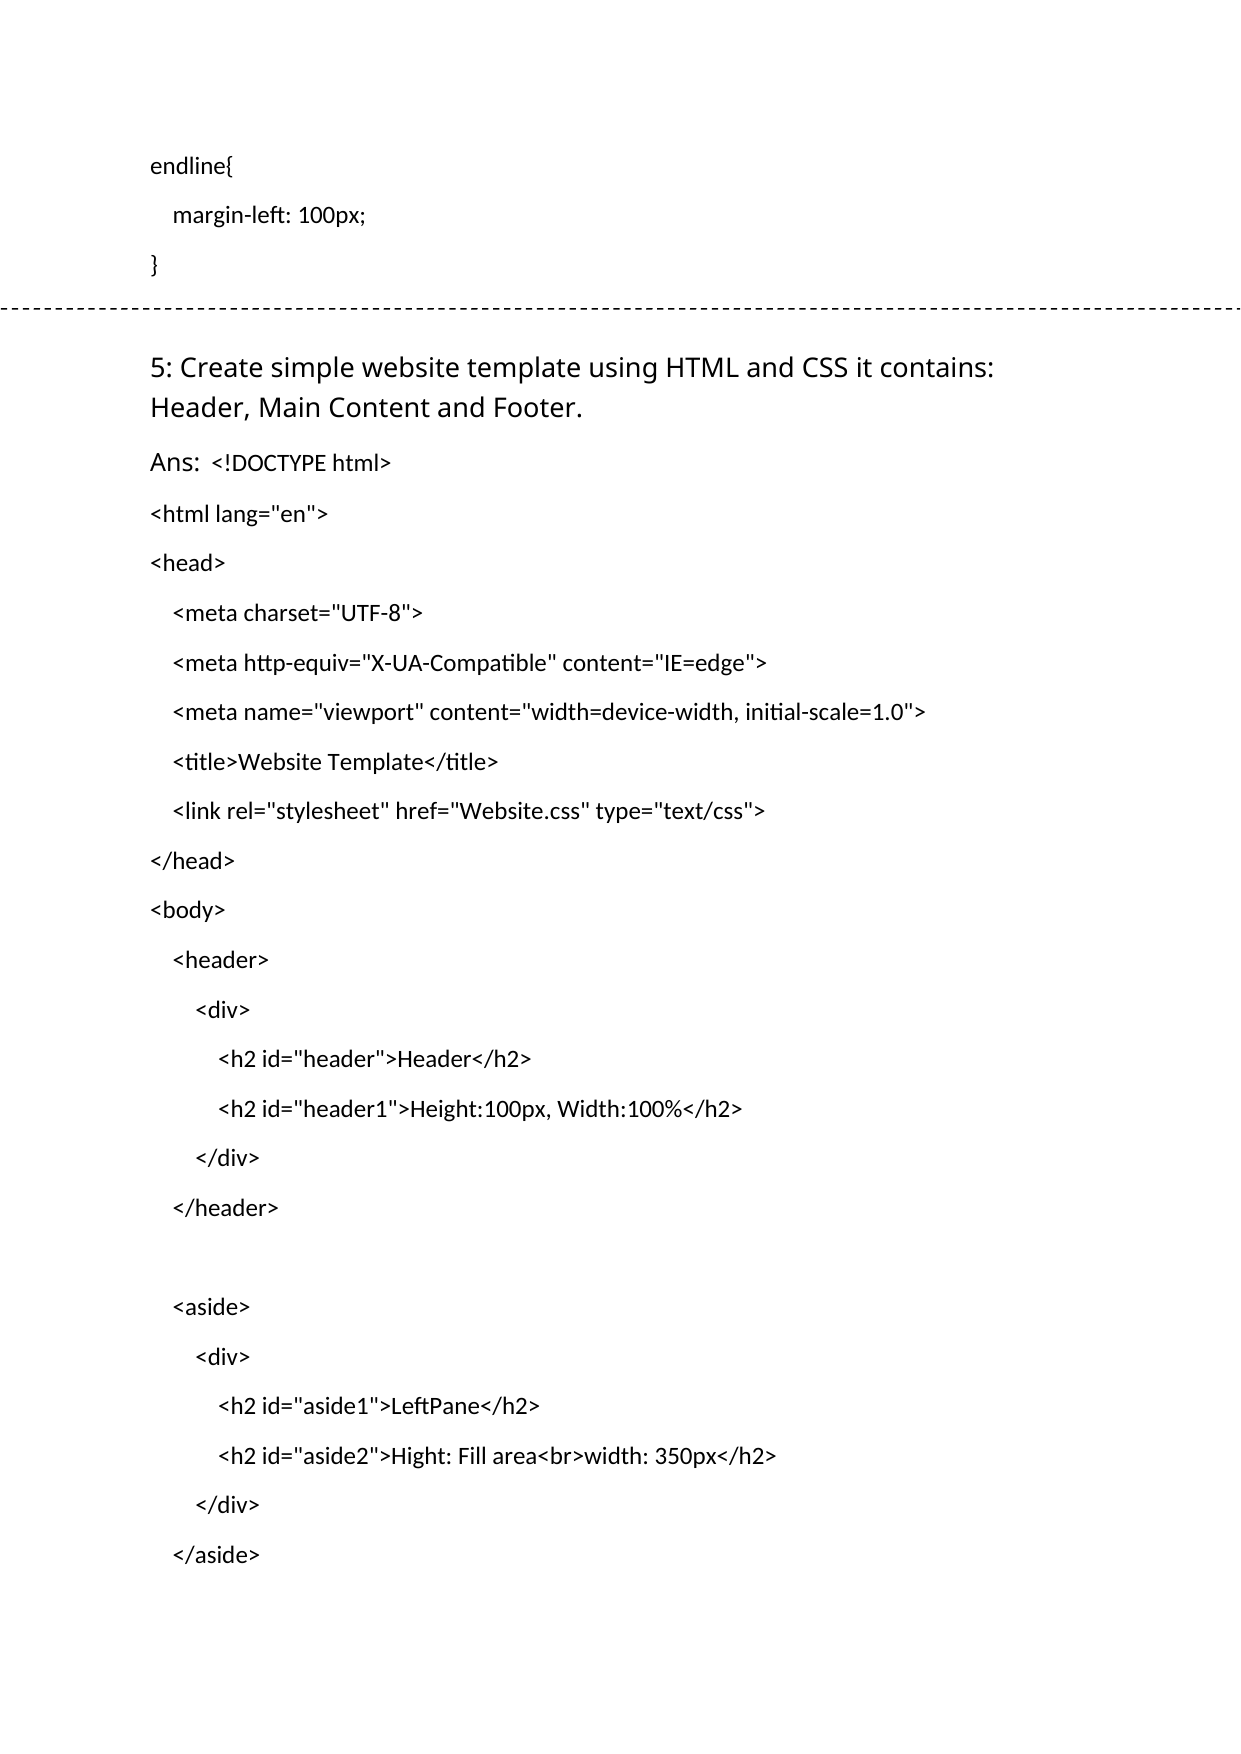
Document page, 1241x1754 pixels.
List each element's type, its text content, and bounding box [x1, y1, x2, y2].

text <header> [150, 944, 1090, 975]
text <h2 id="aside2">Hight: Fill area<br>width: 350px</h2> [150, 1440, 1090, 1471]
text <h2 id="header">Header</h2> [150, 1043, 1090, 1074]
text </head> [150, 845, 1090, 876]
text 5: Create simple website template using HTML and CSS it contains: Header, Main Content and Footer. [150, 348, 1090, 425]
text </header> [150, 1192, 1090, 1223]
text <div> [150, 1341, 1090, 1371]
text endline{ [150, 150, 1090, 181]
text </div> [150, 1490, 1090, 1520]
text <h2 id="header1">Height:100px, Width:100%</h2> [150, 1093, 1090, 1123]
text <meta http-equiv="X-UA-Compatible" content="IE=edge"> [150, 647, 1090, 677]
text </aside> [150, 1539, 1090, 1570]
text <div> [150, 994, 1090, 1024]
text </div> [150, 1143, 1090, 1173]
text } [150, 249, 1090, 280]
text margin-left: 100px; [150, 199, 1090, 230]
text <html lang="en"> [150, 498, 1090, 528]
text <meta charset="UTF-8"> [150, 597, 1090, 628]
text <title>Website Template</title> [150, 746, 1090, 776]
text <head> [150, 548, 1090, 578]
text <aside> [150, 1291, 1090, 1322]
text Ans: <!DOCTYPE html> [150, 444, 1090, 479]
text <body> [150, 895, 1090, 925]
text <meta name="viewport" content="width=device-width, initial-scale=1.0"> [150, 696, 1090, 727]
text <h2 id="aside1">LeftPane</h2> [150, 1391, 1090, 1421]
text <link rel="stylesheet" href="Website.css" type="text/css"> [150, 796, 1090, 826]
